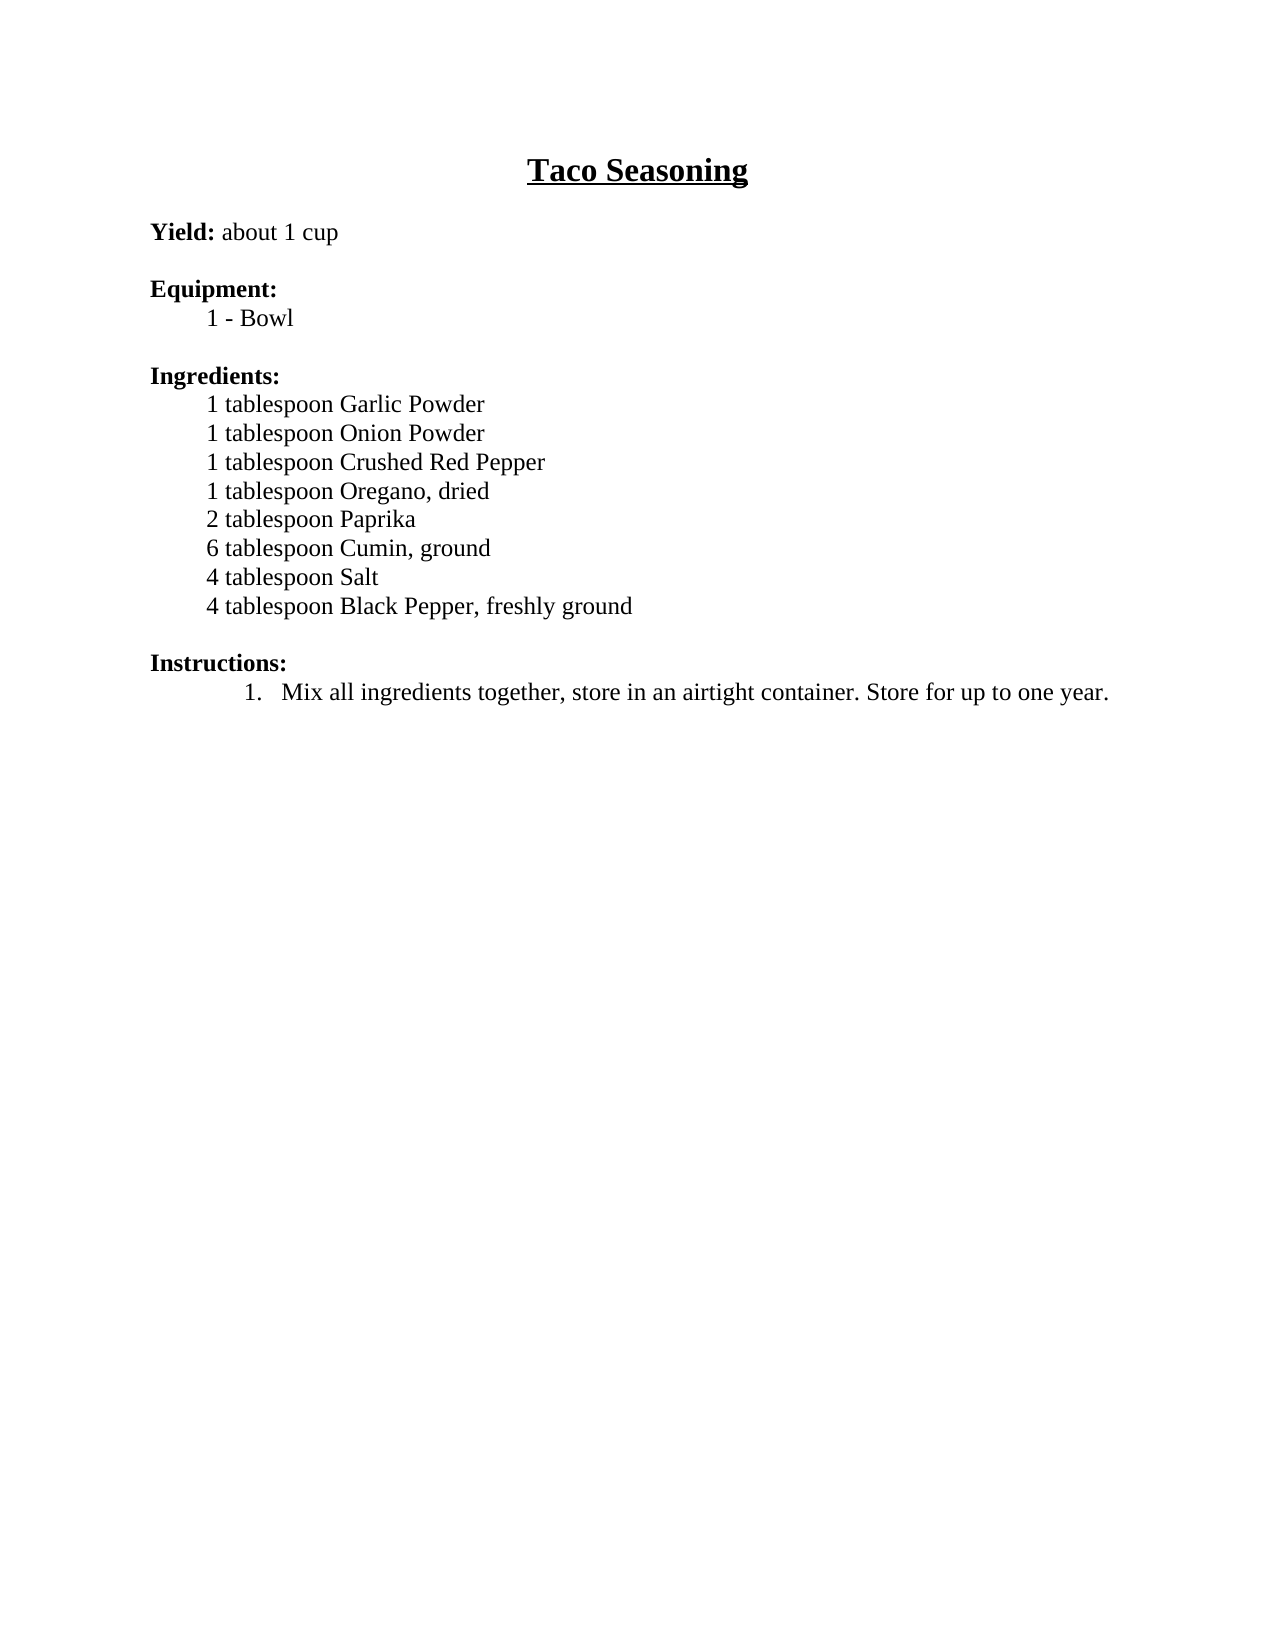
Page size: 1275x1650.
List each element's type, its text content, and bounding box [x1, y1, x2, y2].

text Taco Seasoning [150, 150, 1125, 188]
text 1 - Bowl [206, 303, 1125, 332]
text 1 tablespoon Onion Powder [206, 418, 1125, 447]
text Instructions: [150, 648, 1125, 677]
text 1 tablespoon Oregano, dried [206, 476, 1125, 504]
text 4 tablespoon Salt [206, 562, 1125, 591]
list Mix all ingredients together, store in an airtight container. Store for up to one year. [244, 677, 1125, 706]
text Ingredients: [150, 361, 1125, 389]
text Equipment: [150, 274, 1125, 303]
text 2 tablespoon Paprika [206, 504, 1125, 533]
text 1 tablespoon Crushed Red Pepper [206, 447, 1125, 476]
text 4 tablespoon Black Pepper, freshly ground [206, 591, 1125, 619]
text 6 tablespoon Cumin, ground [206, 533, 1125, 562]
text 1 tablespoon Garlic Powder [206, 389, 1125, 418]
text Yield: about 1 cup [150, 217, 1125, 246]
